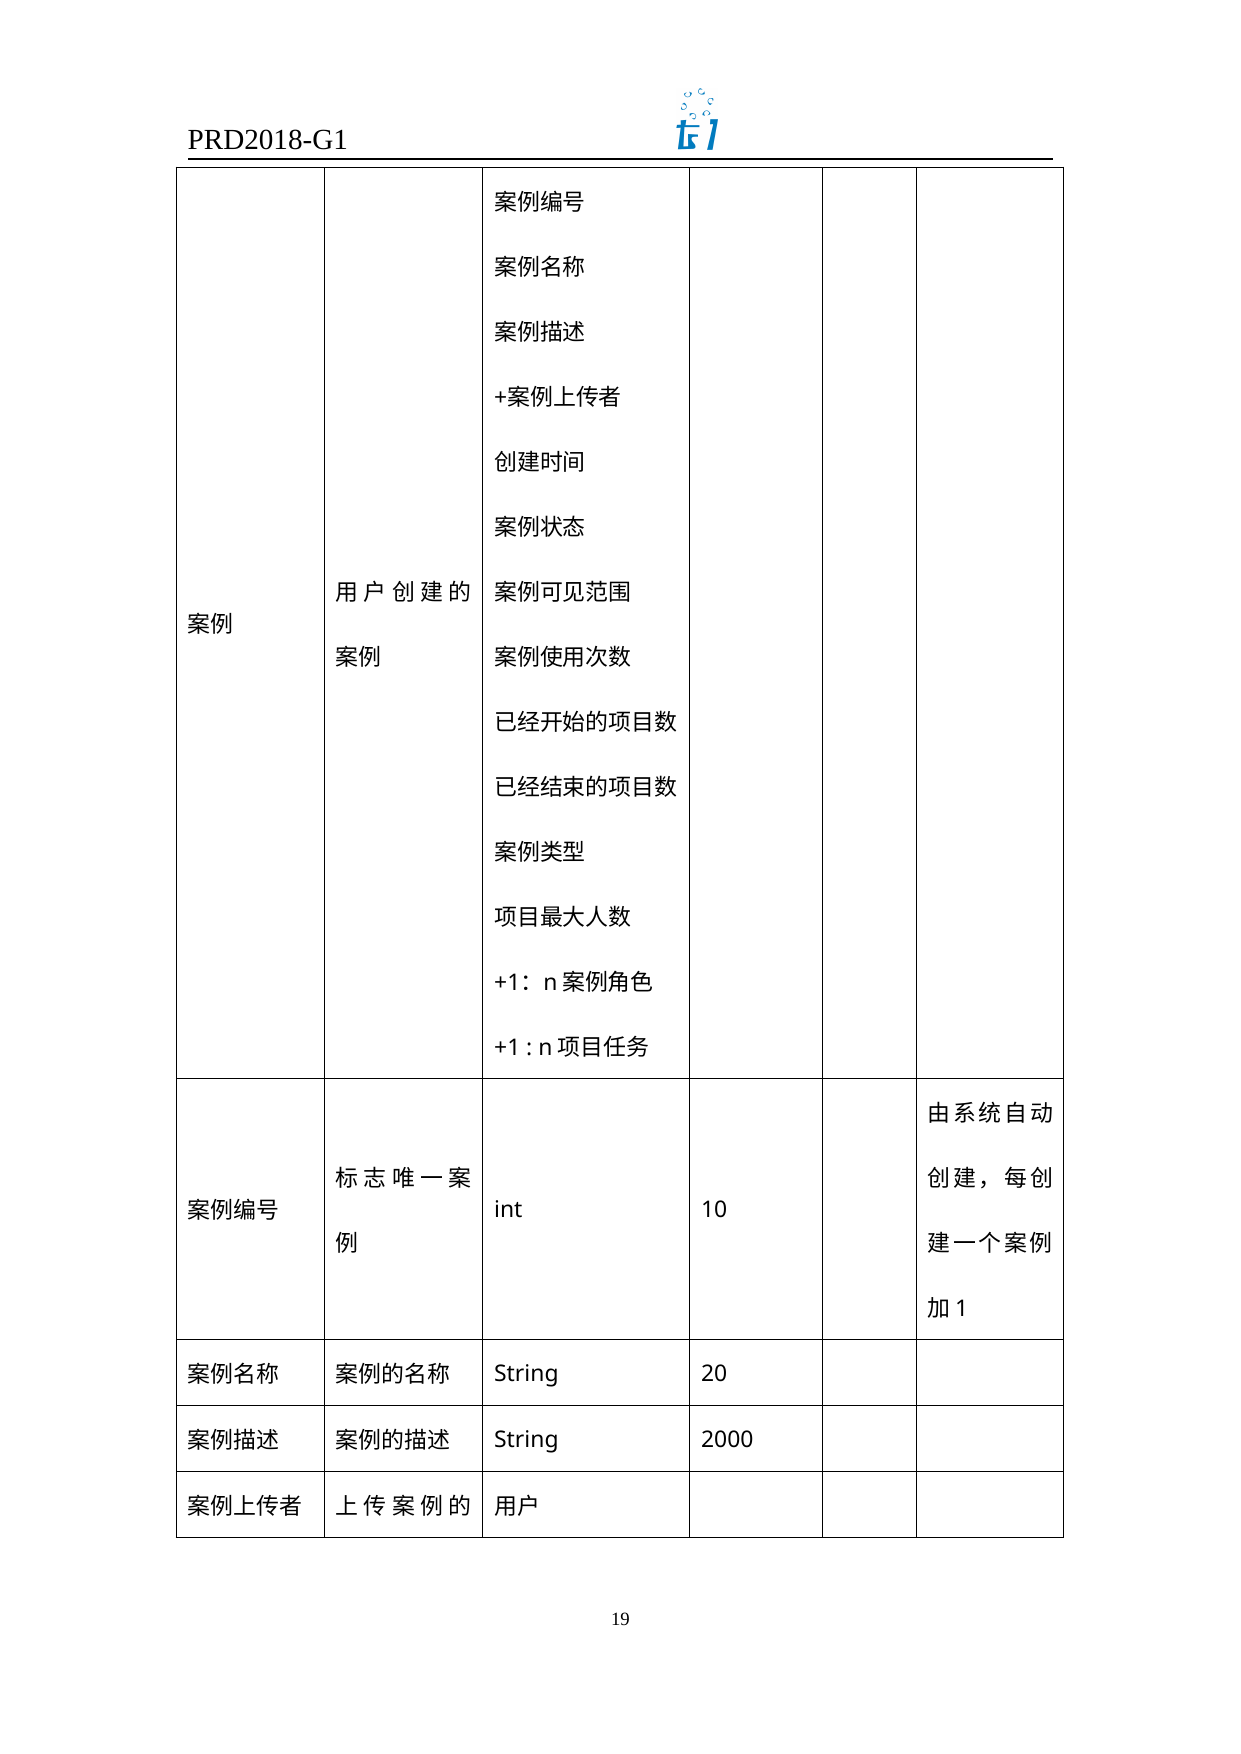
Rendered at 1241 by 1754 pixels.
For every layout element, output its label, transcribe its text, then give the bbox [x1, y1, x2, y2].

table_cell 用户创建的案例 [325, 168, 482, 1078]
table_cell [823, 168, 916, 1078]
table_cell 20 [690, 1340, 822, 1405]
table_cell 案例上传者 [177, 1472, 324, 1537]
table_cell [823, 1079, 916, 1339]
table_cell 案例描述 [177, 1406, 324, 1471]
table_cell [917, 1340, 1063, 1405]
table_cell 案例 [177, 168, 324, 1078]
table_cell [690, 1472, 822, 1537]
table_cell 标志唯一案例 [325, 1079, 482, 1339]
table_cell 案例的描述 [325, 1406, 482, 1471]
table_cell 用户 [483, 1472, 689, 1537]
table_cell 案例编号 [177, 1079, 324, 1339]
table_cell int [483, 1079, 689, 1339]
table_cell 10 [690, 1079, 822, 1339]
table_cell 由系统自动创建，每创建一个案例加1 [917, 1079, 1063, 1339]
table_cell String [483, 1340, 689, 1405]
table_cell [823, 1406, 916, 1471]
picture [676, 88, 719, 150]
table_cell 案例的名称 [325, 1340, 482, 1405]
table_cell [917, 1472, 1063, 1537]
table_cell [690, 168, 822, 1078]
table_cell [917, 168, 1063, 1078]
table_cell 上传案例的用户 [325, 1472, 482, 1537]
table_cell [917, 1406, 1063, 1471]
table_cell [823, 1340, 916, 1405]
table_cell [823, 1472, 916, 1537]
table_cell 案例编号 案例名称 案例描述 +案例上传者 创建时间 案例状态 案例可见范围 案例使用次数 已经开始的项目数 已经结束的项目数 案例类型 项目最大人数 +1：n案例角色 +1 : n项目任务 [483, 168, 689, 1078]
table_cell String [483, 1406, 689, 1471]
table_cell 案例名称 [177, 1340, 324, 1405]
table_cell 2000 [690, 1406, 822, 1471]
